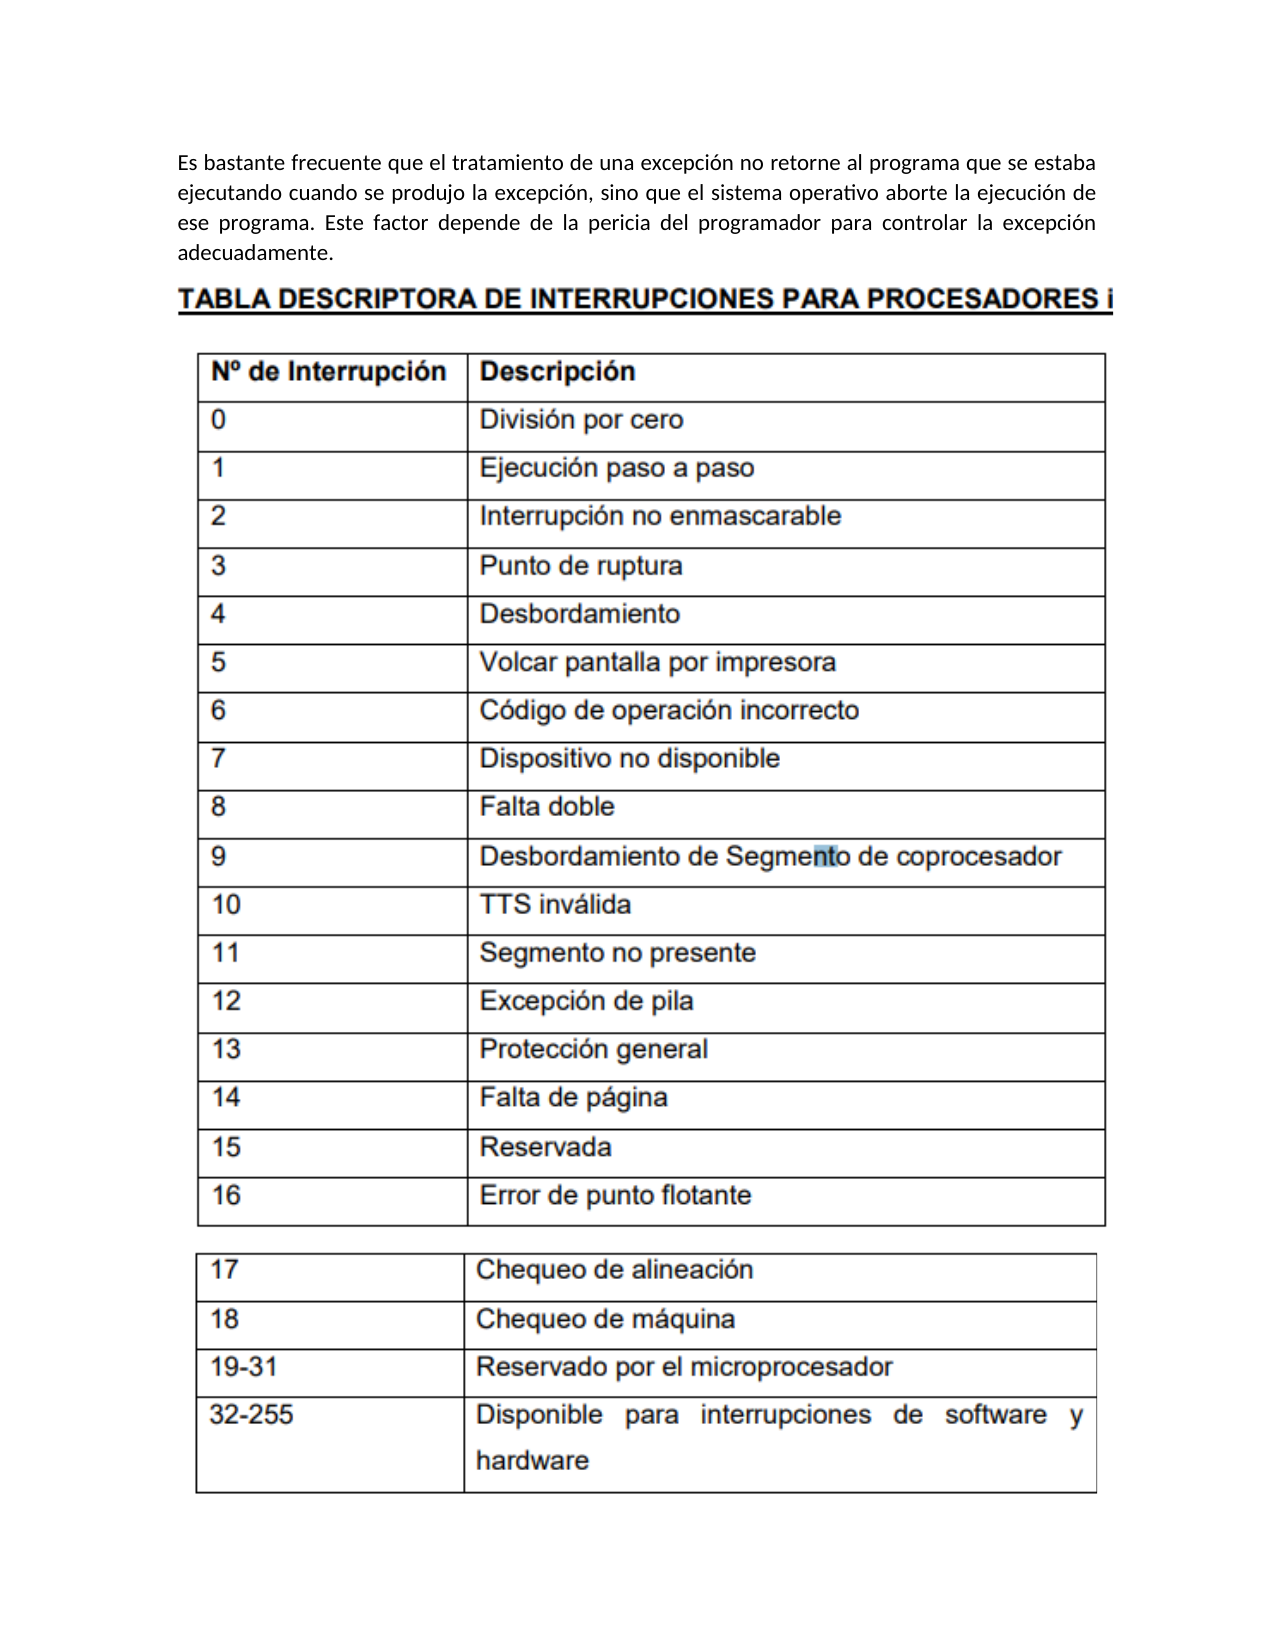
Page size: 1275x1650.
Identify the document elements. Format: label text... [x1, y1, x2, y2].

text Es bastante frecuente que el tratamiento de una excepción no retorne al programa que se estaba ejecutando cuando se produjo la excepción, sino que el sistema operativo aborte la ejecución de ese programa. Este factor depende de la pericia del programador para controlar la excepción adecuadamente. [177, 148, 1098, 266]
picture [187, 1251, 1098, 1501]
picture [177, 285, 1114, 1229]
